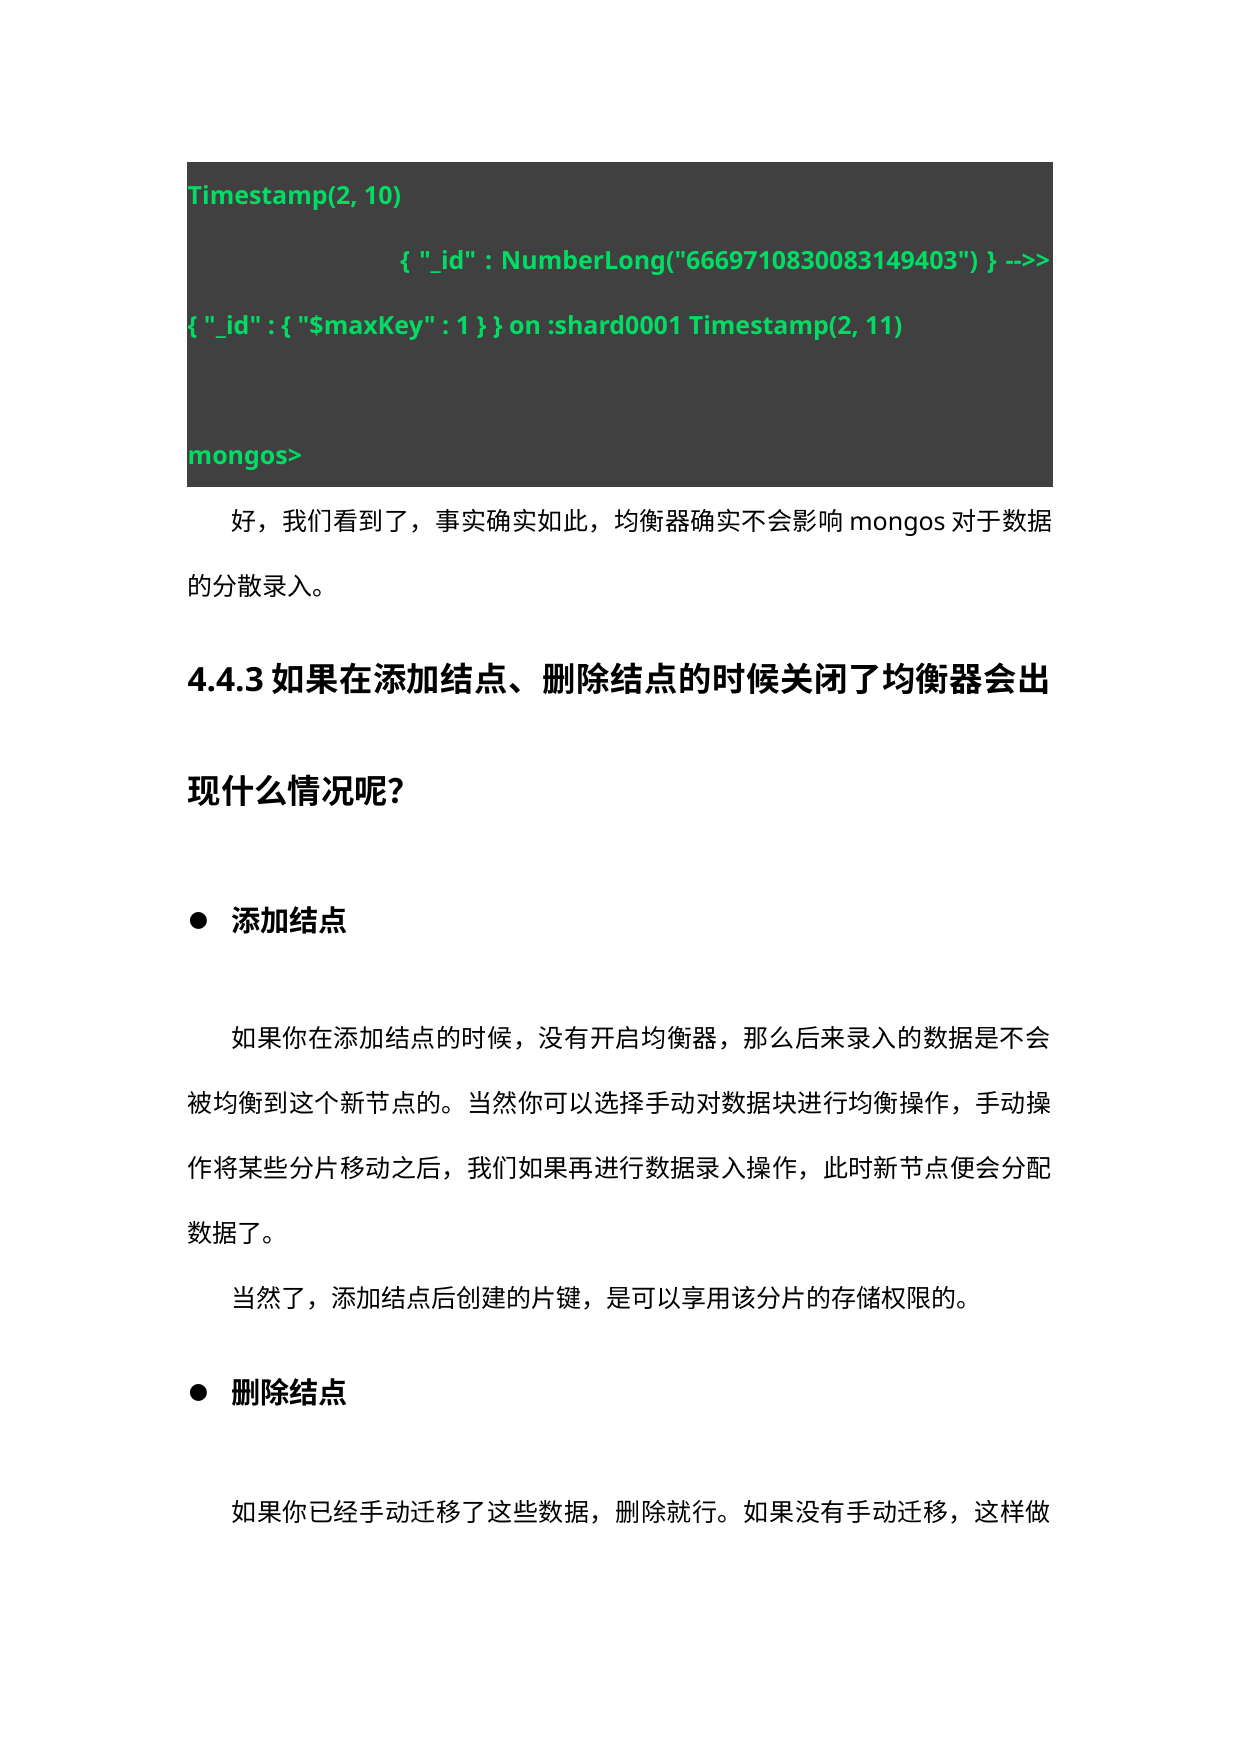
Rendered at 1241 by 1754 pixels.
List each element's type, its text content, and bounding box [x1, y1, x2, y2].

text { "_id" : NumberLong("6669710830083149403") } -->> { "_id" : { "$maxKey" : 1 } } on :shard0001 Timestamp(2, 11) [187, 227, 1053, 357]
subtitle 添加结点 [187, 886, 1053, 951]
text 好，我们看到了，事实确实如此，均衡器确实不会影响mongos对于数据的分散录入。 [187, 487, 1053, 617]
text 当然了，添加结点后创建的片键，是可以享用该分片的存储权限的。 [187, 1264, 1053, 1329]
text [187, 1478, 1053, 1543]
text mongos> [187, 422, 1053, 487]
text 如果你在添加结点的时候，没有开启均衡器，那么后来录入的数据是不会被均衡到这个新节点的。当然你可以选择手动对数据块进行均衡操作，手动操作将某些分片移动之后，我们如果再进行数据录入操作，此时新节点便会分配数据了。 [187, 1004, 1053, 1264]
subtitle 4.4.3如果在添加结点、删除结点的时候关闭了均衡器会出现什么情况呢？ [187, 644, 1053, 821]
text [187, 162, 1053, 227]
subtitle 删除结点 [187, 1359, 1053, 1424]
